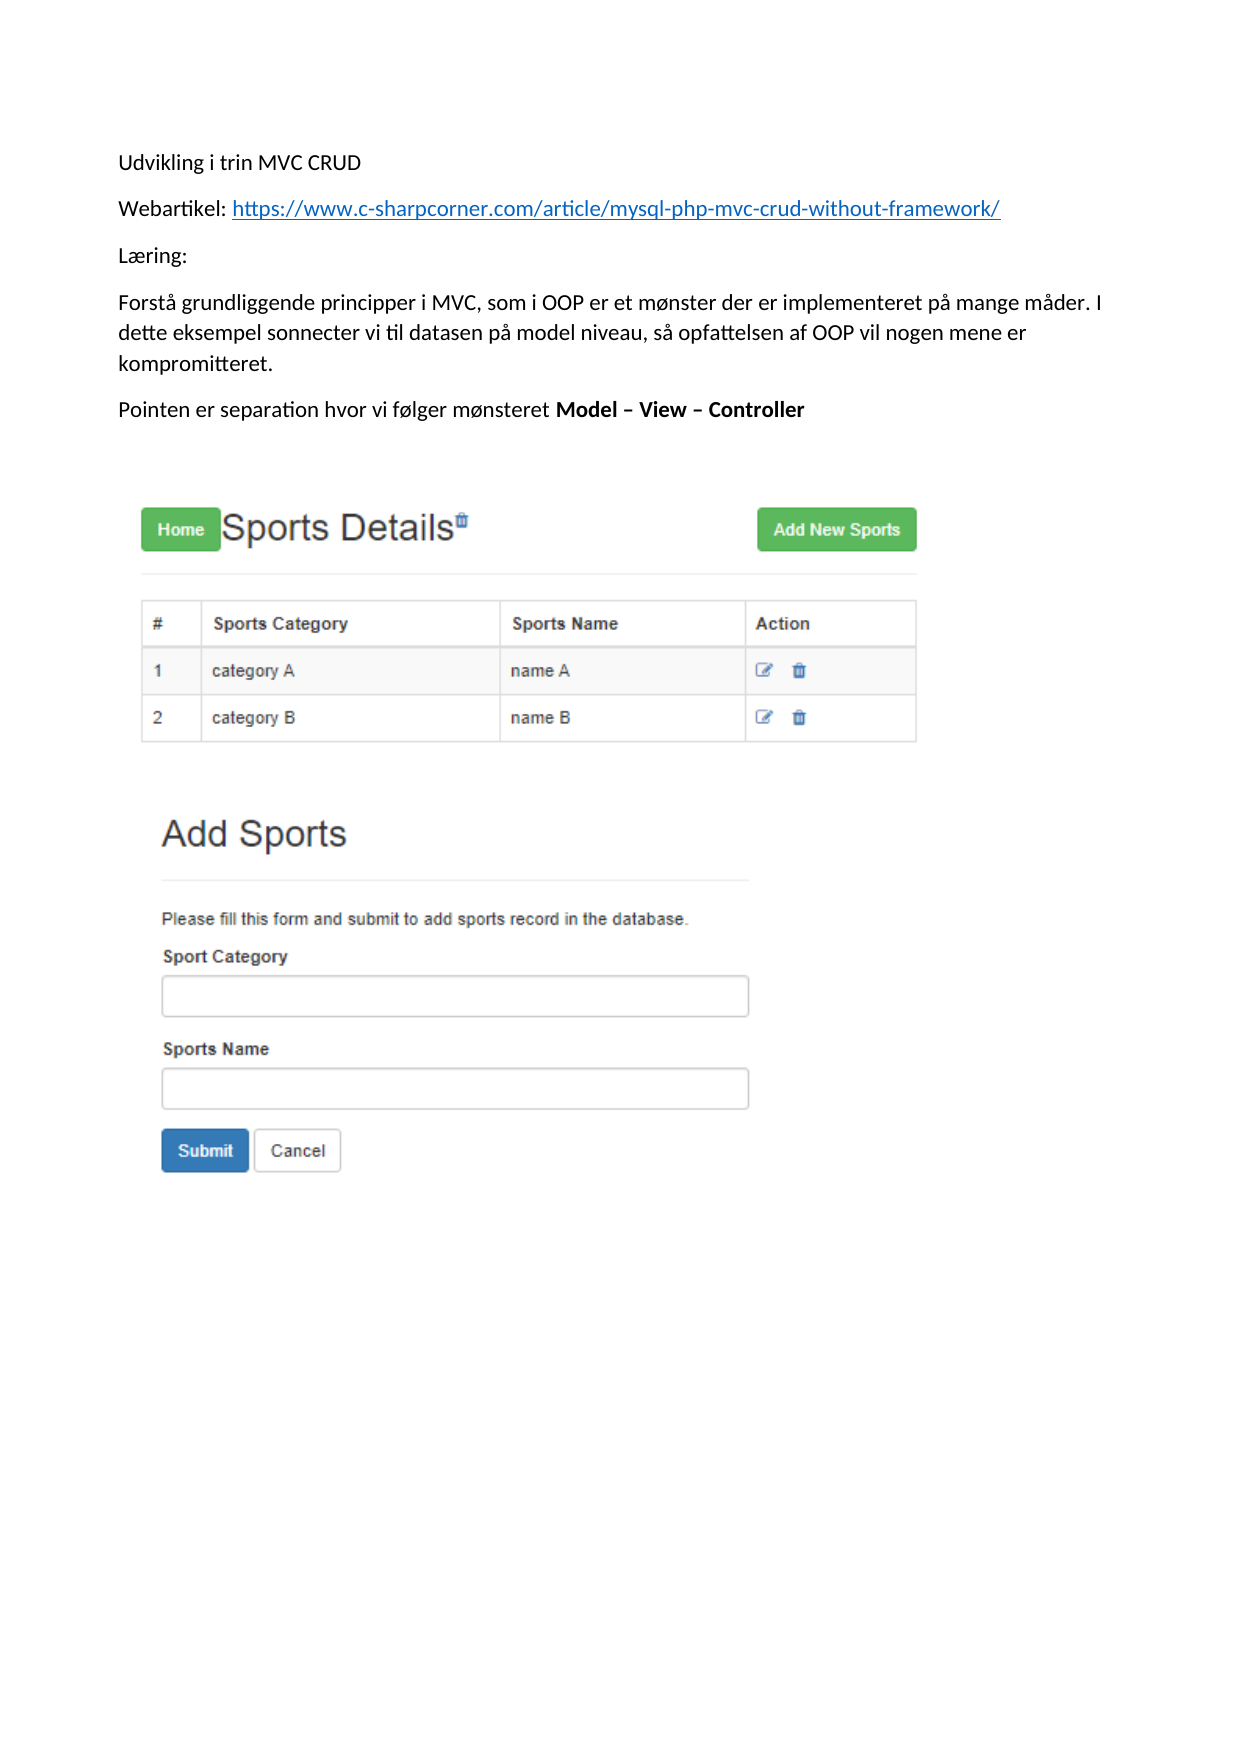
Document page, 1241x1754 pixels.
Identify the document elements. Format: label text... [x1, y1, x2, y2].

text Pointen er separation hvor vi følger mønsteret Model – View – Controller [118, 396, 1122, 424]
picture [118, 489, 939, 774]
text Webartikel: https://www.c-sharpcorner.com/article/mysql-php-mvc-crud-without-framework/ [118, 194, 1122, 223]
picture [118, 792, 784, 1190]
text Udvikling i trin MVC CRUD [118, 148, 1122, 176]
text Læring: [118, 241, 1122, 269]
text Forstå grundliggende principper i MVC, som i OOP er et mønster der er implementeret på mange måder. I dette eksempel sonnecter vi til datasen på model niveau, så opfattelsen af OOP vil nogen mene er kompromitteret. [118, 288, 1122, 377]
